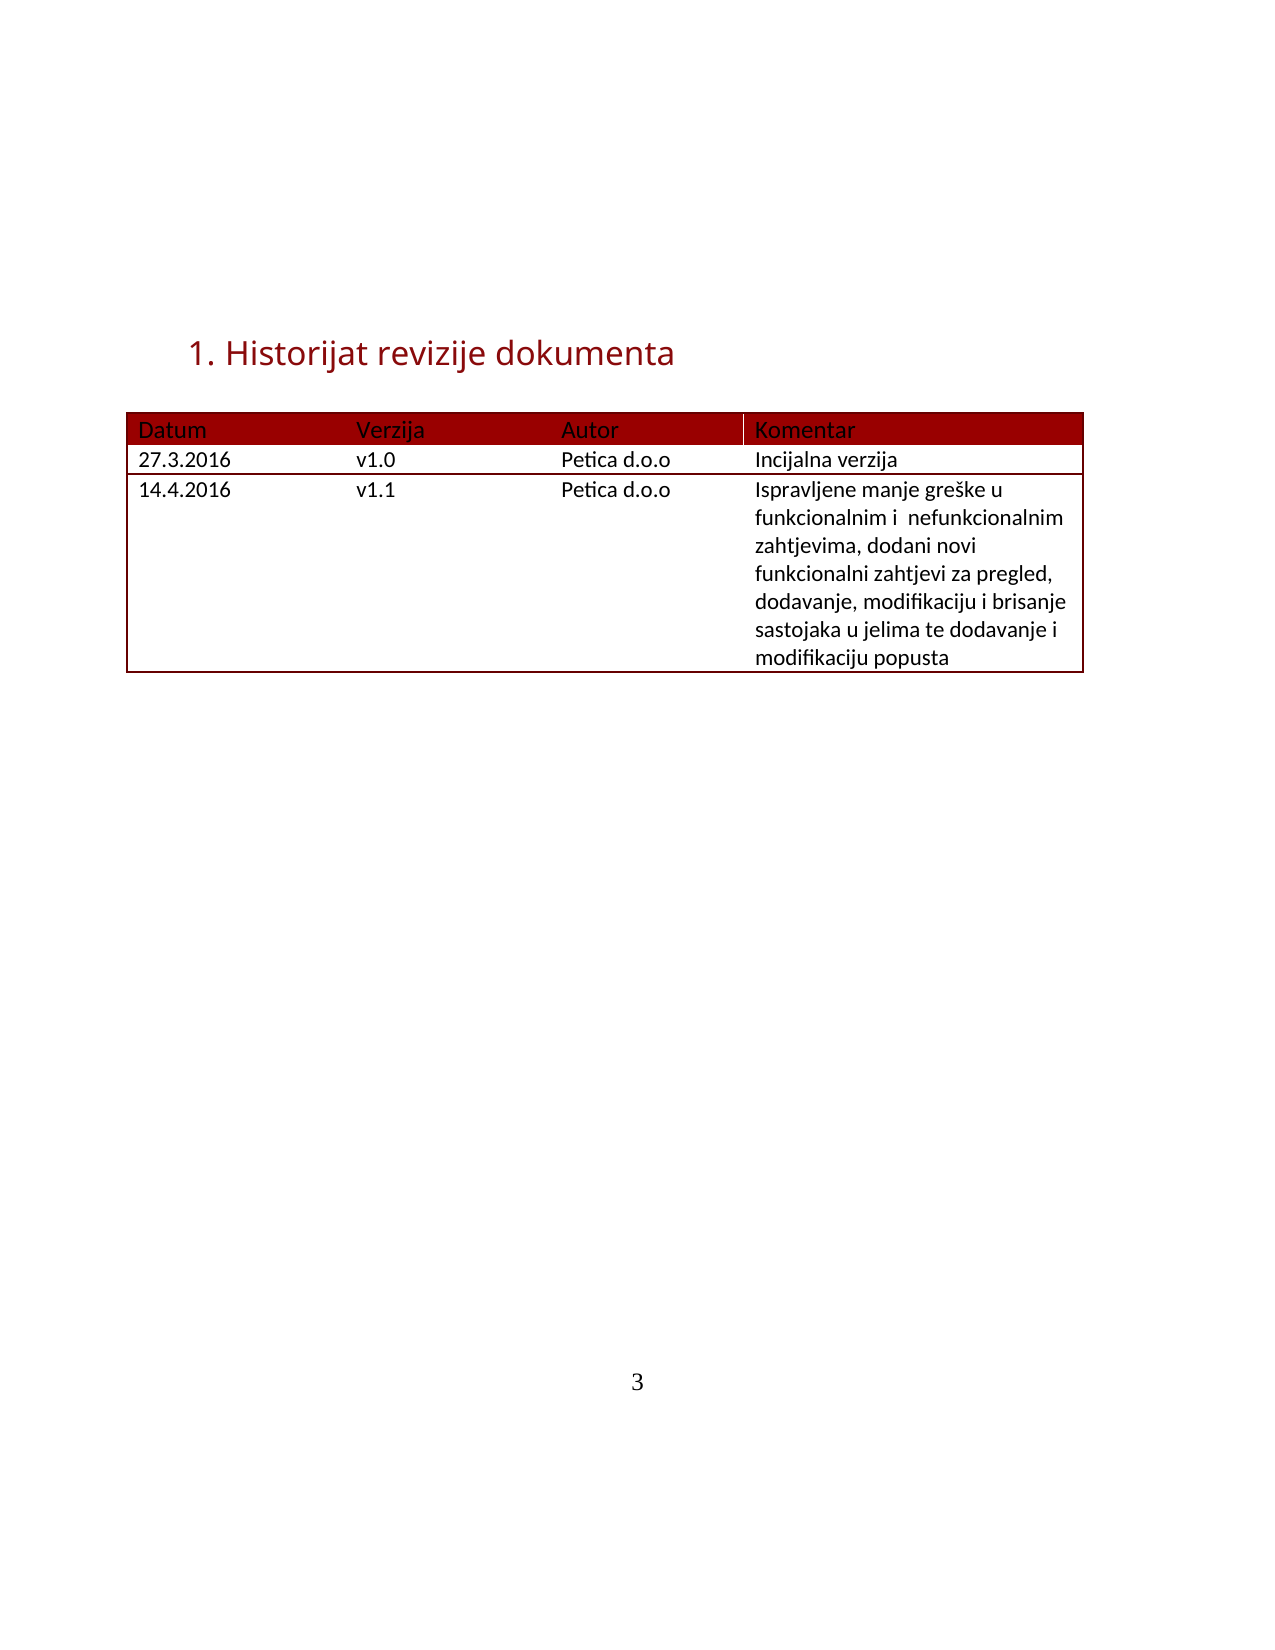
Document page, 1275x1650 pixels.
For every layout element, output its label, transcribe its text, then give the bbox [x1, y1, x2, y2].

table_cell 27.3.2016 [128, 445, 345, 473]
subtitle Historijat revizije dokumenta [187, 330, 1125, 376]
table_cell Petica d.o.o [550, 445, 743, 473]
table_cell v1.0 [345, 445, 550, 473]
table_header Komentar [744, 414, 1082, 445]
table_cell Ispravljene manje greške u funkcionalnim i nefunkcionalnim zahtjevima, dodani novi funkcionalni zahtjevi za pregled, dodavanje, modifikaciju i brisanje sastojaka u jelima te dodavanje i modifikaciju popusta [744, 475, 1082, 671]
table_cell v1.1 [345, 475, 550, 671]
table_cell 14.4.2016 [128, 475, 345, 671]
table_cell Petica d.o.o [550, 475, 743, 671]
table_cell Incijalna verzija [744, 445, 1082, 473]
table_header Verzija [345, 414, 550, 445]
table_header Autor [550, 414, 743, 445]
table_header Datum [128, 414, 345, 445]
